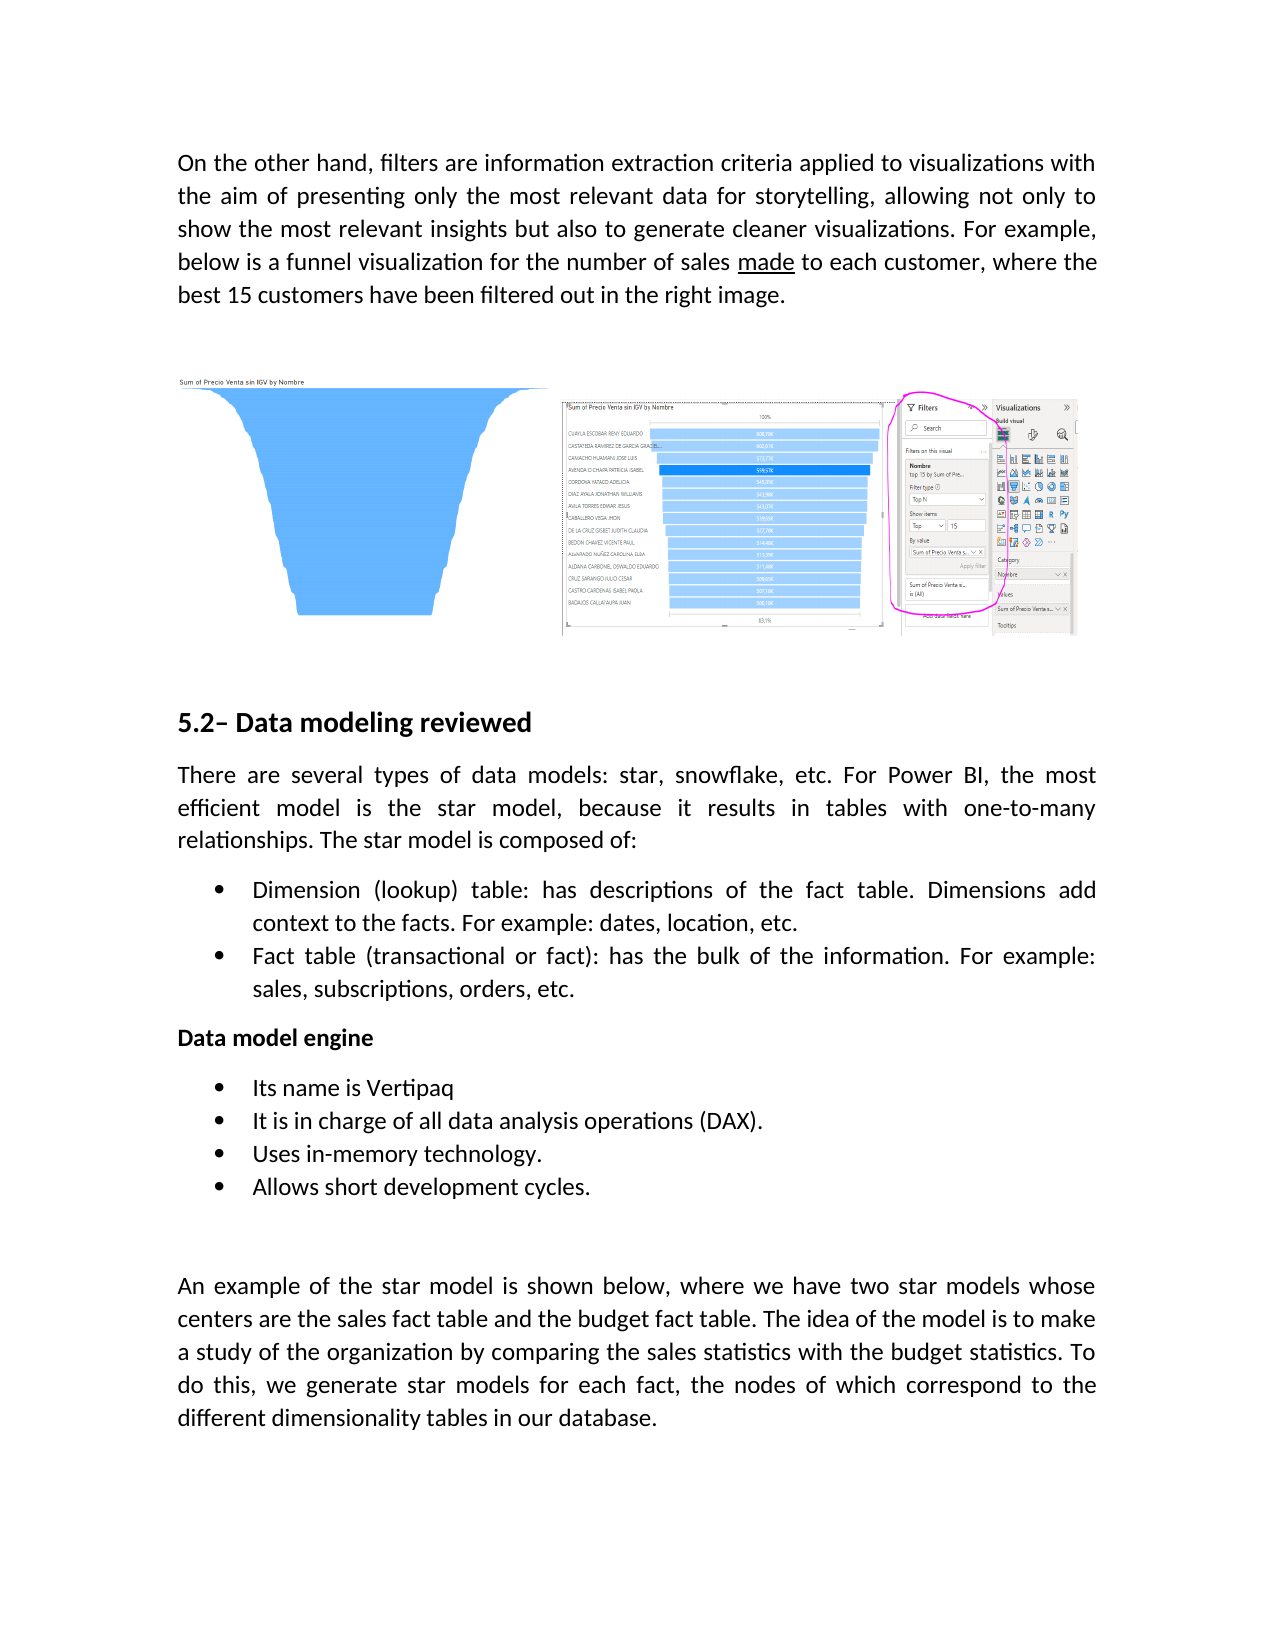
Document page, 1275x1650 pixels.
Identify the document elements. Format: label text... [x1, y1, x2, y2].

list Uses in-memory technology. [215, 1138, 1098, 1168]
list Dimension (lookup) table: has descriptions of the fact table. Dimensions add context to the facts. For example: dates, location, etc. [215, 874, 1098, 938]
picture [177, 378, 1078, 636]
text An example of the star model is shown below, where we have two star models whose centers are the sales fact table and the budget fact table. The idea of the model is to make a study of the organization by comparing the sales statistics with the budget statistics. To do this, we generate star models for each fact, the nodes of which correspond to the different dimensionality tables in our database. [177, 1270, 1098, 1432]
list Allows short development cycles. [215, 1171, 1098, 1201]
text On the other hand, filters are information extraction criteria applied to visualizations with the aim of presenting only the most relevant data for storytelling, allowing not only to show the most relevant insights but also to generate cleaner visualizations. For example, below is a funnel visualization for the number of sales made to each customer, where the best 15 customers have been filtered out in the right image. [177, 148, 1098, 310]
list Its name is Vertipaq [215, 1072, 1098, 1103]
text Data model engine [177, 1023, 1098, 1053]
text There are several types of data models: star, snowflake, etc. For Power BI, the most efficient model is the star model, because it results in tables with one-to-many relationships. The star model is composed of: [177, 759, 1098, 855]
text 5.2– Data modeling reviewed [177, 704, 1098, 739]
list Fact table (transactional or fact): has the bulk of the information. For example: sales, subscriptions, orders, etc. [215, 940, 1098, 1003]
list It is in charge of all data analysis operations (DAX). [215, 1105, 1098, 1136]
